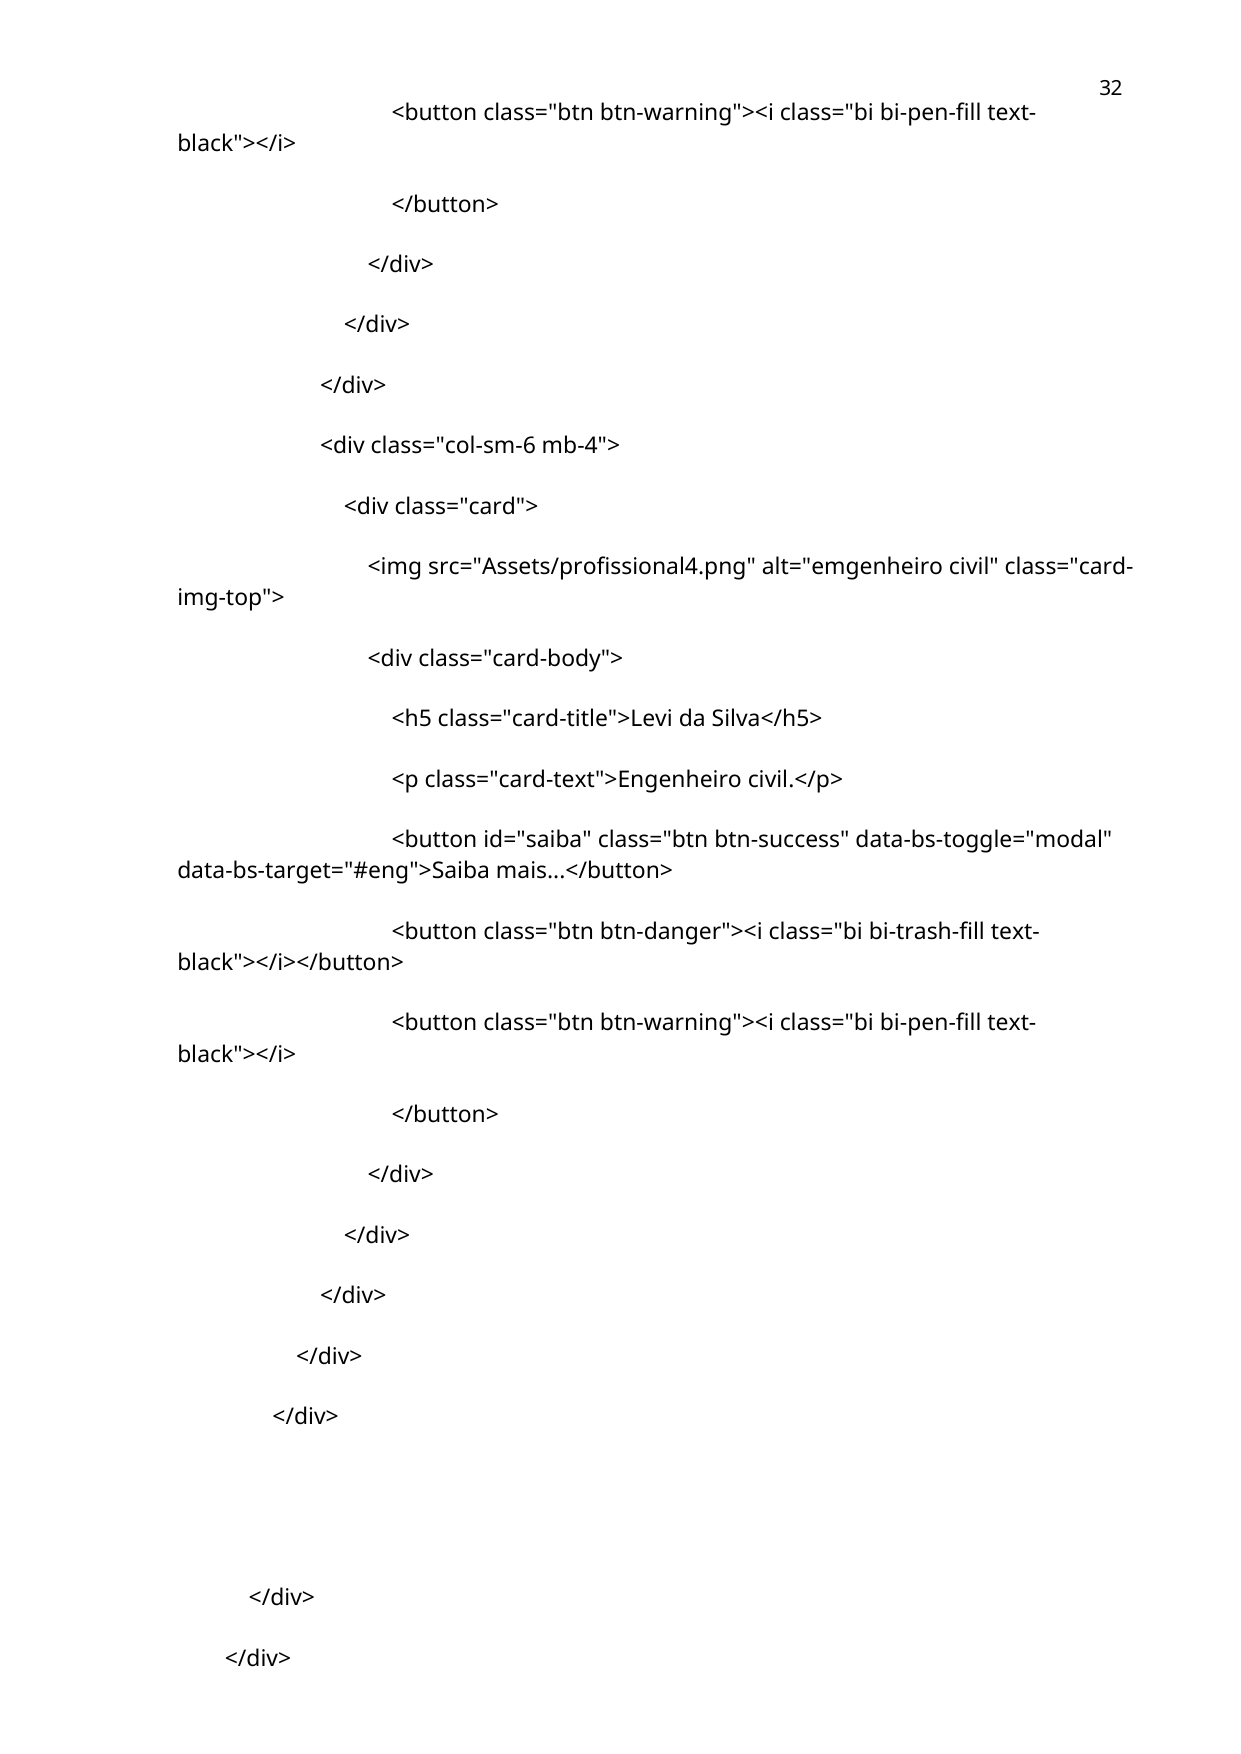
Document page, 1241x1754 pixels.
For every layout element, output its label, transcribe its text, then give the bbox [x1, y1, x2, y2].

text </div> [177, 248, 1137, 279]
text <div class="card-body"> [177, 642, 1137, 673]
text </div> [177, 1279, 1137, 1310]
text <div class="card"> [177, 489, 1137, 521]
text <button class="btn btn-danger"><i class="bi bi-trash-fill text-black"></i></button> [177, 914, 1137, 977]
text </button> [177, 187, 1137, 219]
text </div> [177, 369, 1137, 400]
text </div> [177, 1339, 1137, 1371]
text <div class="col-sm-6 mb-4"> [177, 429, 1137, 460]
text </div> [177, 1581, 1137, 1612]
text <p class="card-text">Engenheiro civil.</p> [177, 762, 1137, 794]
text </button> [177, 1098, 1137, 1129]
text </div> [177, 1642, 1137, 1673]
text <button id="saiba" class="btn btn-success" data-bs-toggle="modal" data-bs-target="#eng">Saiba mais...</button> [177, 823, 1137, 885]
text </div> [177, 1158, 1137, 1189]
text <button class="btn btn-warning"><i class="bi bi-pen-fill text-black"></i> [177, 96, 1137, 158]
text </div> [177, 1400, 1137, 1431]
text <button class="btn btn-warning"><i class="bi bi-pen-fill text-black"></i> [177, 1006, 1137, 1069]
text </div> [177, 308, 1137, 339]
text <h5 class="card-title">Levi da Silva</h5> [177, 702, 1137, 733]
text </div> [177, 1219, 1137, 1250]
text <img src="Assets/profissional4.png" alt="emgenheiro civil" class="card-img-top"> [177, 550, 1137, 612]
